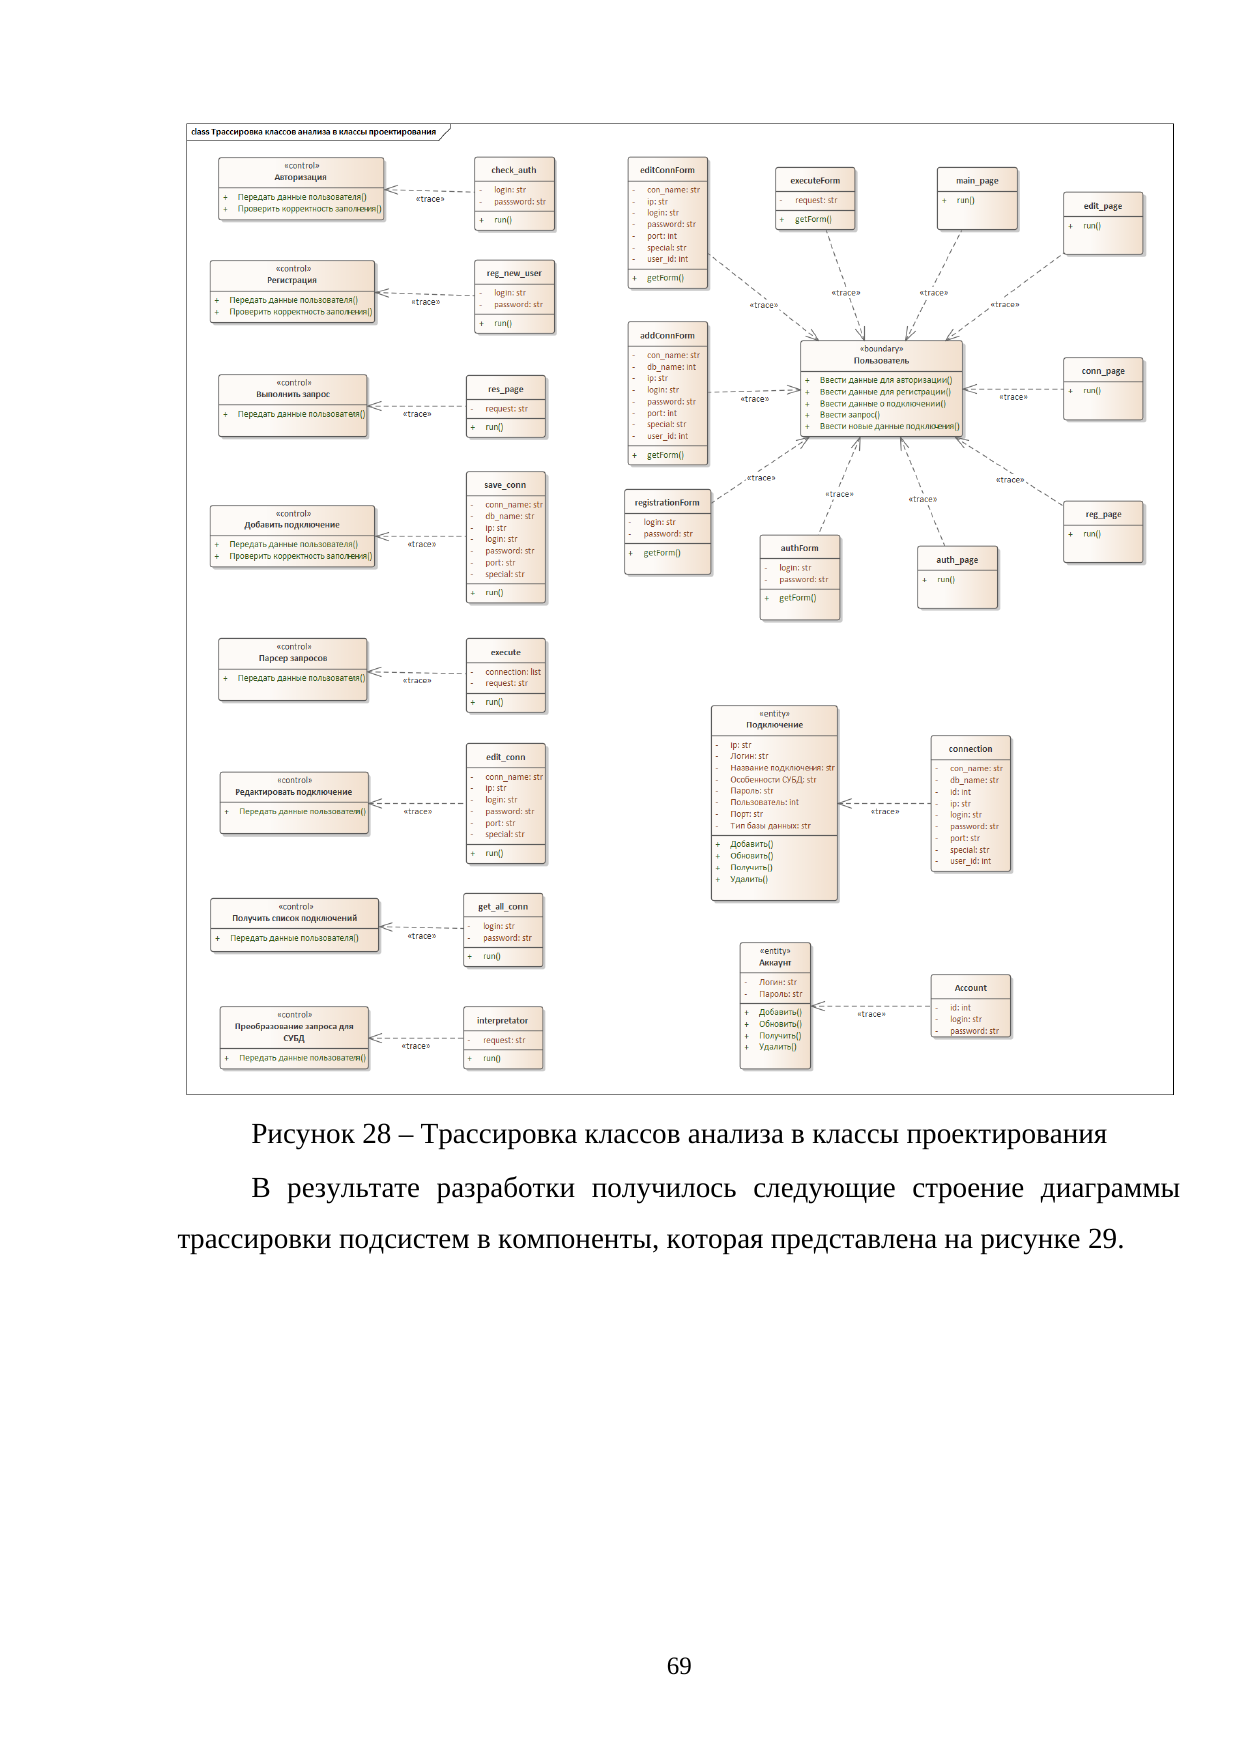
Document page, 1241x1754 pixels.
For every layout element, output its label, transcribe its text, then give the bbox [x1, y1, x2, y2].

picture [181, 118, 1178, 1100]
text В результате разработки получилось следующие строение диаграммы трассировки подсистем в компоненты, которая представлена на рисунке 29. [177, 1171, 1181, 1254]
